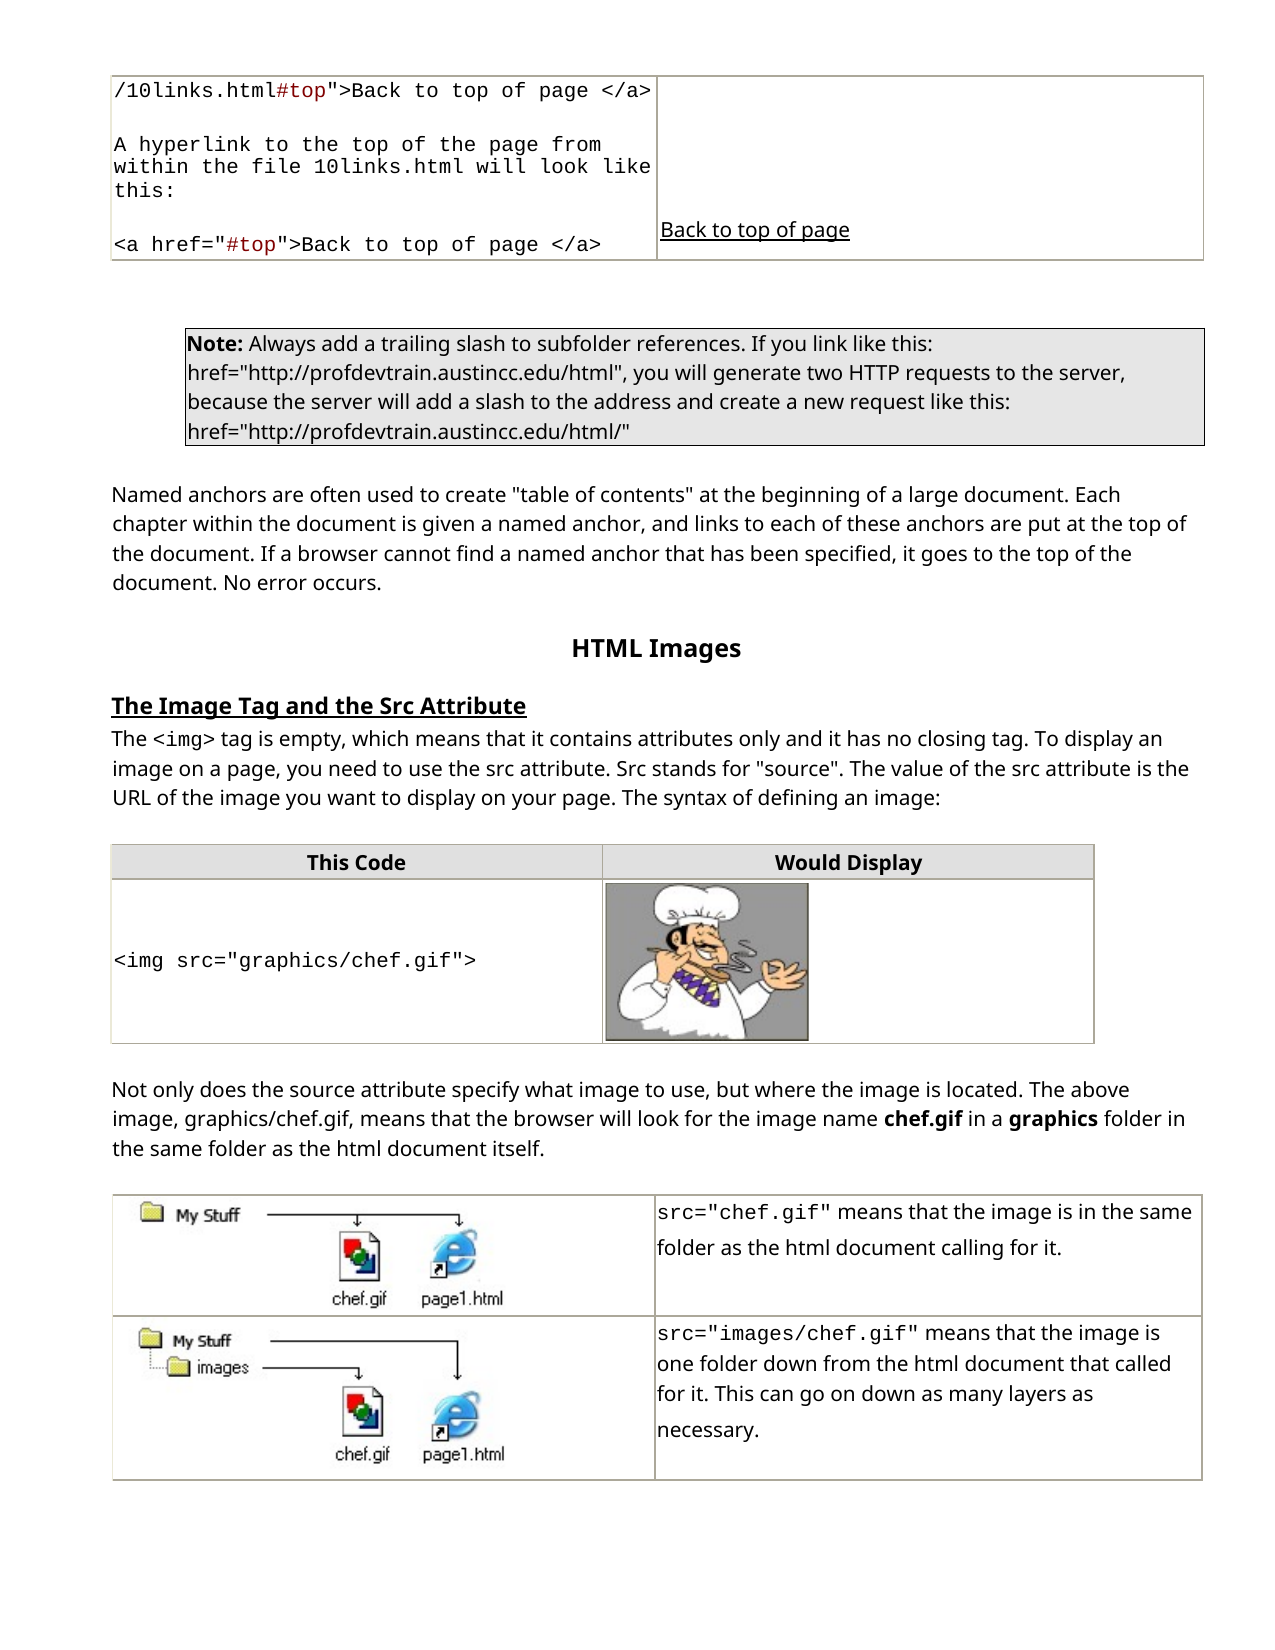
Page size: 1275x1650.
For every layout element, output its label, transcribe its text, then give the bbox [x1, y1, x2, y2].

picture [117, 1317, 515, 1478]
picture [605, 883, 809, 1041]
table_cell <img src="graphics/chef.gif"> [112, 880, 602, 1043]
table_cell src="images/chef.gif" means that the image is one folder down from the html document that called for it. This can go on down as many layers as necessary. [656, 1317, 1201, 1479]
table_header [113, 1196, 654, 1315]
table_header src="chef.gif" means that the image is in the same folder as the html document calling for it. [656, 1196, 1201, 1315]
text Named anchors are often used to create "table of contents" at the beginning of a large document. Each chapter within the document is given a named anchor, and links to each of these anchors are put at the top of the document. If a browser cannot find a named anchor that has been specified, it goes to the top of the document. No error occurs. [111, 480, 1201, 597]
text Note: Always add a trailing slash to subfolder references. If you link like this: href="http://profdevtrain.austincc.edu/html", you will generate two HTTP requests to the server, because the server will add a slash to the address and create a new request like this: href="http://profdevtrain.austincc.edu/html/" [186, 329, 1204, 445]
table_cell [603, 880, 1093, 1043]
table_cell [658, 77, 1203, 259]
table_header This Code [112, 845, 602, 878]
table_cell [113, 1317, 654, 1479]
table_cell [112, 77, 656, 259]
picture [117, 1197, 515, 1313]
subtitle HTML Images [112, 631, 1200, 664]
text The <img> tag is empty, which means that it contains attributes only and it has no closing tag. To display an image on a page, you need to use the src attribute. Src stands for "source". The value of the src attribute is the URL of the image you want to display on your page. The syntax of defining an image: [111, 724, 1201, 812]
text Not only does the source attribute specify what image to use, but where the image is located. The above image, graphics/chef.gif, means that the browser will look for the image name chef.gif in a graphics folder in the same folder as the html document itself. [111, 1075, 1201, 1162]
subtitle The Image Tag and the Src Attribute [111, 690, 1207, 721]
table_header Would Display [603, 845, 1093, 878]
